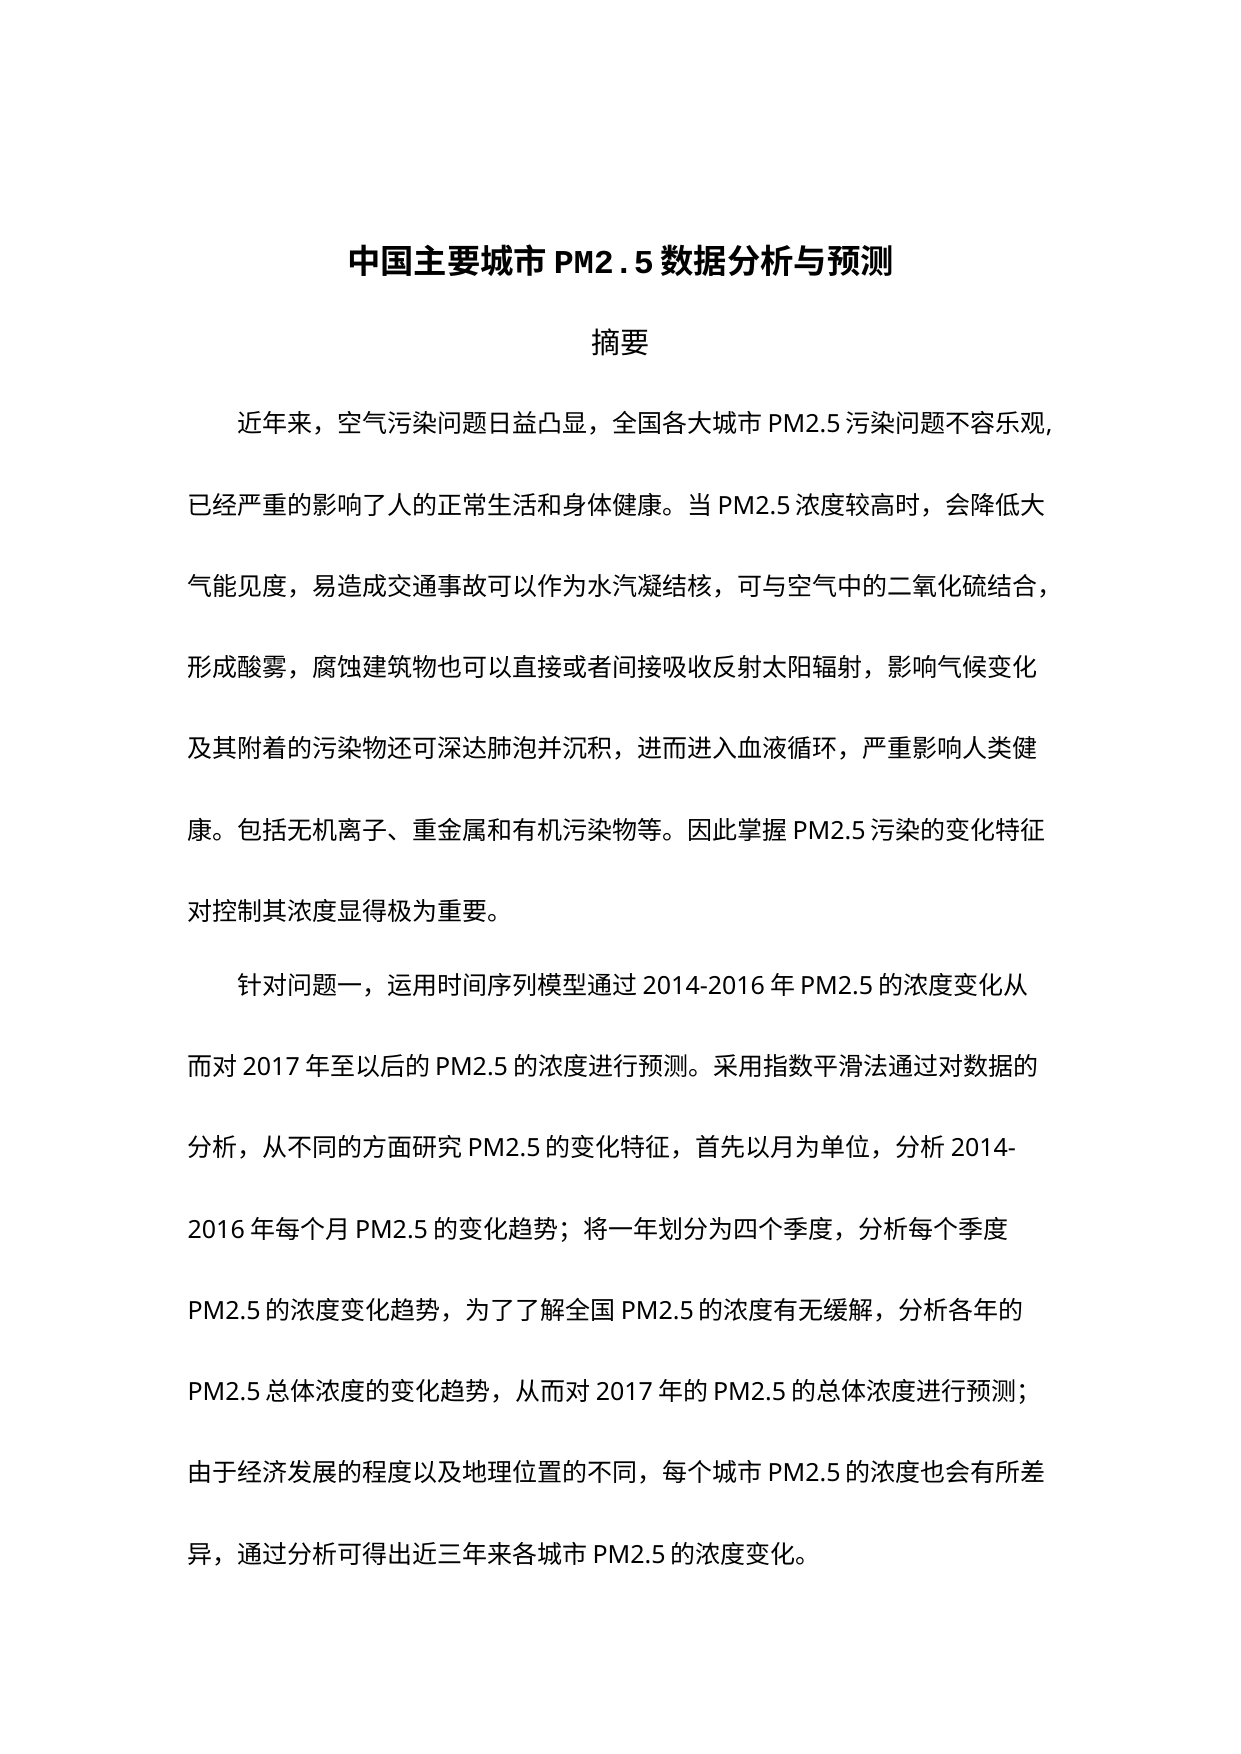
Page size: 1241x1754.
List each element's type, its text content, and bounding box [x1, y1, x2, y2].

subtitle 中国主要城市PM2.5数据分析与预测 [187, 227, 1053, 292]
text 近年来，空气污染问题日益凸显，全国各大城市PM2.5污染问题不容乐观,已经严重的影响了人的正常生活和身体健康。当PM2.5浓度较高时，会降低大气能见度，易造成交通事故可以作为水汽凝结核，可与空气中的二氧化硫结合，形成酸雾，腐蚀建筑物也可以直接或者间接吸收反射太阳辐射，影响气候变化及其附着的污染物还可深达肺泡并沉积，进而进入血液循环，严重影响人类健康。包括无机离子、重金属和有机污染物等。因此掌握PM2.5污染的变化特征对控制其浓度显得极为重要。 [187, 389, 1053, 942]
text 针对问题一，运用时间序列模型通过2014-2016年PM2.5的浓度变化从而对2017年至以后的PM2.5的浓度进行预测。采用指数平滑法通过对数据的分析，从不同的方面研究PM2.5的变化特征，首先以月为单位，分析2014-2016年每个月PM2.5的变化趋势；将一年划分为四个季度，分析每个季度PM2.5的浓度变化趋势，为了了解全国PM2.5的浓度有无缓解，分析各年的PM2.5总体浓度的变化趋势，从而对2017年的PM2.5的总体浓度进行预测；由于经济发展的程度以及地理位置的不同，每个城市PM2.5的浓度也会有所差异，通过分析可得出近三年来各城市PM2.5的浓度变化。 [187, 951, 1053, 1585]
text 摘要 [187, 308, 1053, 373]
